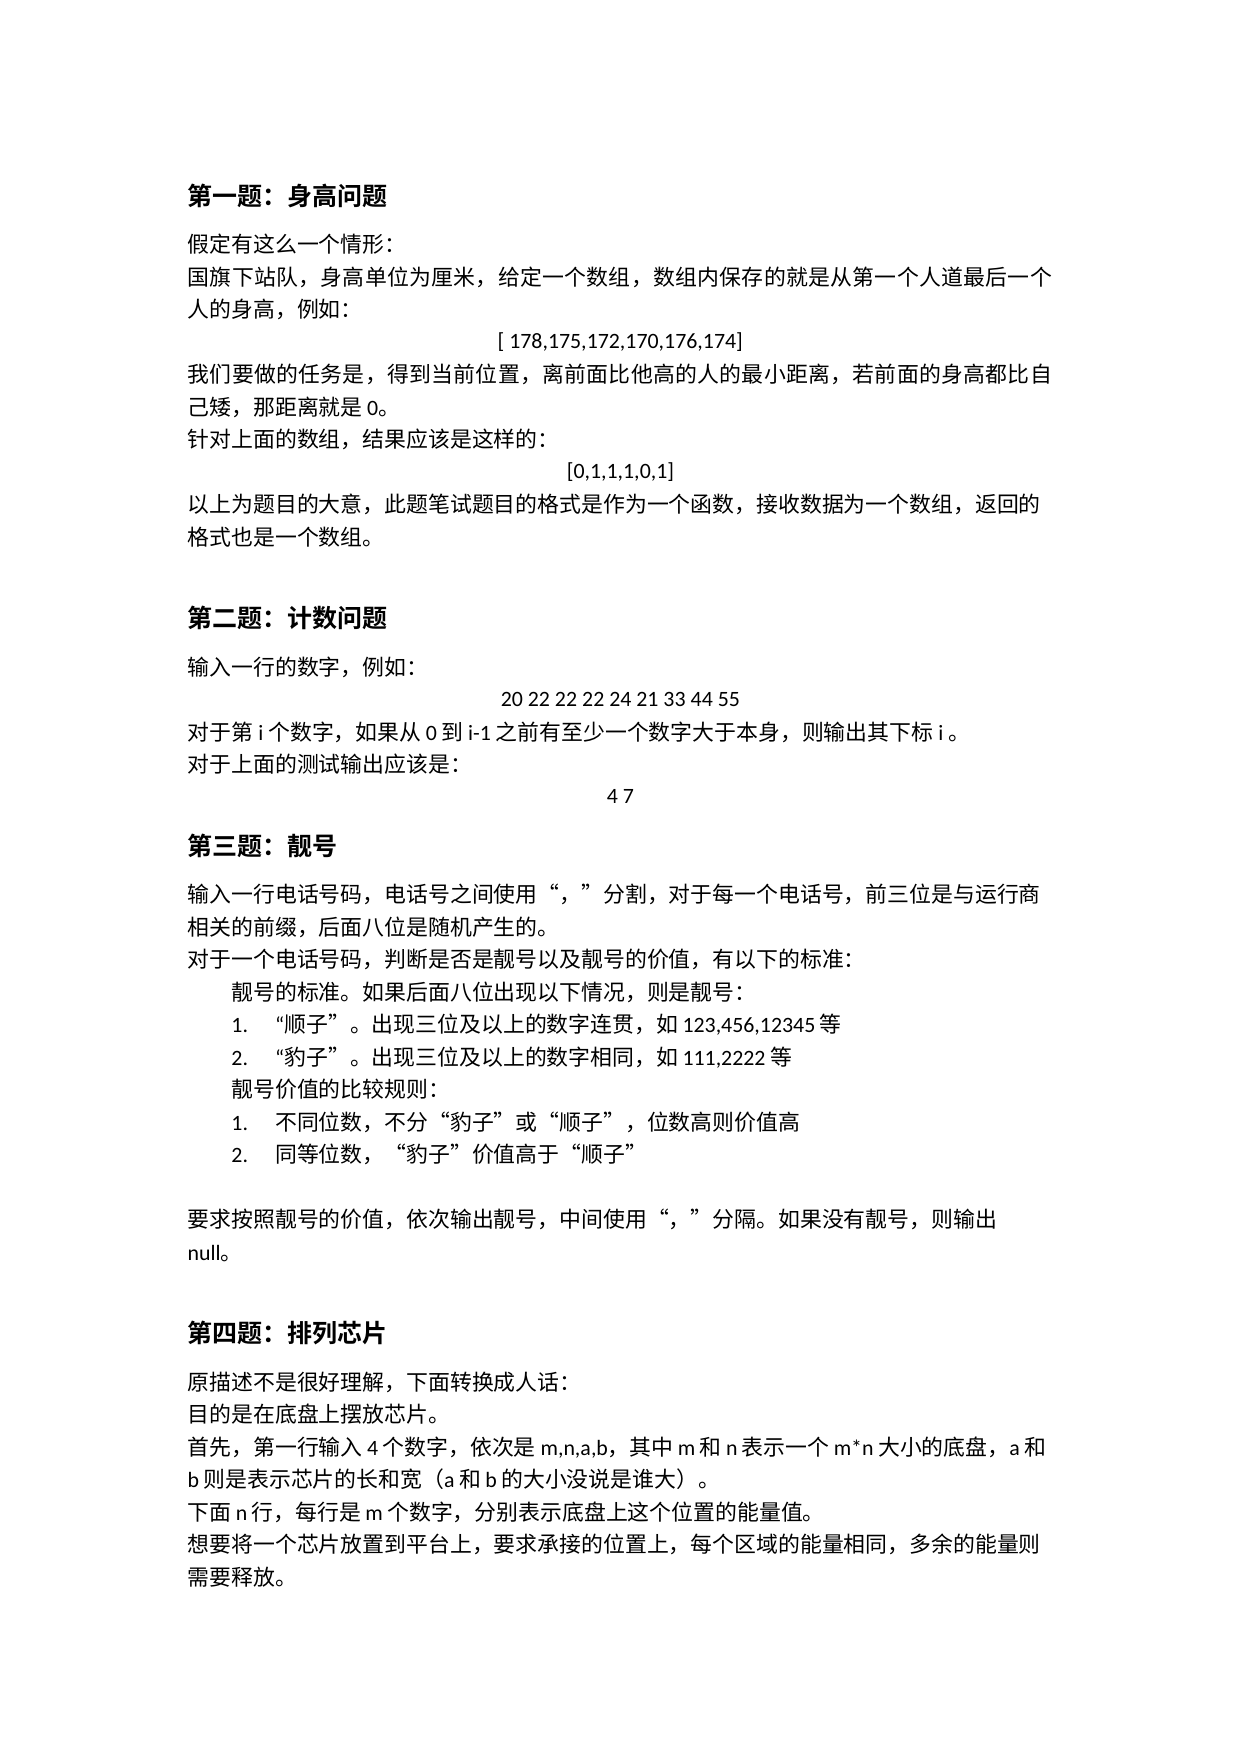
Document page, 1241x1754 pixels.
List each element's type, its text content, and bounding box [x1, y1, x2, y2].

text 原描述不是很好理解，下面转换成人话： [187, 1364, 1053, 1397]
text 靓号的标准。如果后面八位出现以下情况，则是靓号： [187, 974, 1053, 1007]
text 靓号价值的比较规则： [231, 1072, 1053, 1104]
text [0,1,1,1,0,1] [187, 454, 1053, 487]
text 4 7 [187, 779, 1053, 812]
text 我们要做的任务是，得到当前位置，离前面比他高的人的最小距离，若前面的身高都比自己矮，那距离就是0。 [187, 357, 1053, 422]
text 对于第 i 个数字，如果从0到 i-1 之前有至少一个数字大于本身，则输出其下标 i 。 [187, 714, 1053, 747]
list “豹子”。出现三位及以上的数字相同，如111,2222等 [231, 1039, 1053, 1072]
text 想要将一个芯片放置到平台上，要求承接的位置上，每个区域的能量相同，多余的能量则需要释放。 [187, 1527, 1053, 1592]
text 以上为题目的大意，此题笔试题目的格式是作为一个函数，接收数据为一个数组，返回的格式也是一个数组。 [187, 487, 1053, 552]
text 针对上面的数组，结果应该是这样的： [187, 422, 1053, 454]
text 第一题：身高问题 [187, 162, 1053, 227]
text 第二题：计数问题 [187, 584, 1053, 649]
text 输入一行电话号码，电话号之间使用“，”分割，对于每一个电话号，前三位是与运行商相关的前缀，后面八位是随机产生的。 [187, 877, 1053, 942]
text 第四题：排列芯片 [187, 1299, 1053, 1364]
text 要求按照靓号的价值，依次输出靓号，中间使用“，”分隔。如果没有靓号，则输出null。 [187, 1202, 1053, 1267]
text 20 22 22 22 24 21 33 44 55 [187, 682, 1053, 714]
text 对于一个电话号码，判断是否是靓号以及靓号的价值，有以下的标准： [187, 942, 1053, 974]
text 第三题：靓号 [187, 812, 1053, 877]
text 国旗下站队，身高单位为厘米，给定一个数组，数组内保存的就是从第一个人道最后一个人的身高，例如： [187, 259, 1053, 324]
list 同等位数，“豹子”价值高于“顺子” [231, 1137, 1053, 1169]
text 下面n行，每行是m个数字，分别表示底盘上这个位置的能量值。 [187, 1494, 1053, 1527]
text 对于上面的测试输出应该是： [187, 747, 1053, 779]
text 输入一行的数字，例如： [187, 649, 1053, 682]
text [ 178,175,172,170,176,174] [187, 324, 1053, 357]
list “顺子”。出现三位及以上的数字连贯，如123,456,12345等 [231, 1007, 1053, 1039]
text 首先，第一行输入4个数字，依次是 m,n,a,b，其中m和n表示一个m*n大小的底盘，a和b则是表示芯片的长和宽（a和b的大小没说是谁大）。 [187, 1429, 1053, 1494]
list 不同位数，不分“豹子”或“顺子”，位数高则价值高 [231, 1104, 1053, 1137]
text 目的是在底盘上摆放芯片。 [187, 1397, 1053, 1429]
text 假定有这么一个情形： [187, 227, 1053, 259]
